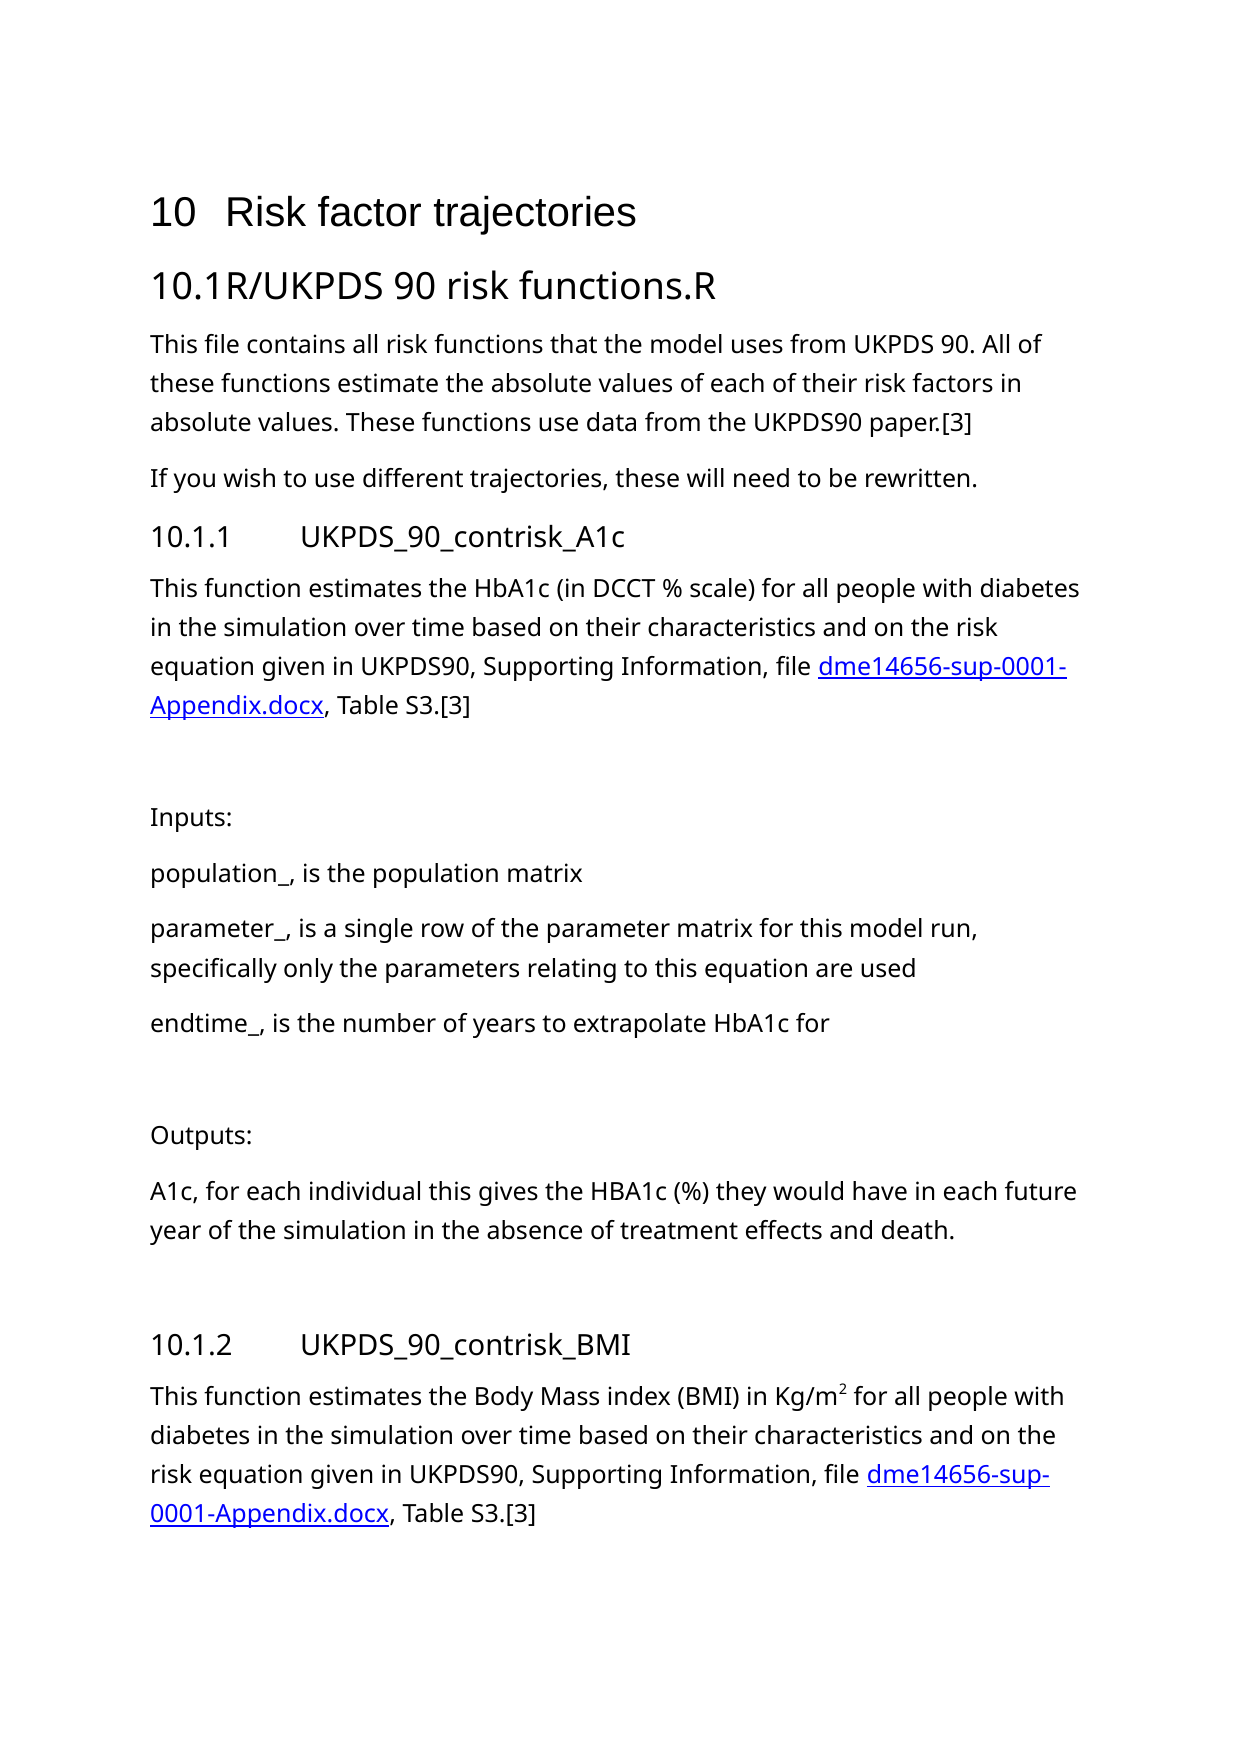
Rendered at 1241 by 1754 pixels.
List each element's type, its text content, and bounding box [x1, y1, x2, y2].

text parameter_, is a single row of the parameter matrix for this model run, specifically only the parameters relating to this equation are used [150, 911, 1090, 984]
text Inputs: [150, 799, 1090, 833]
text This file contains all risk functions that the model uses from UKPDS 90. All of these functions estimate the absolute values of each of their risk factors in absolute values. These functions use data from the UKPDS90 paper.[3] [150, 326, 1090, 439]
subtitle UKPDS_90_contrisk_BMI [150, 1324, 1090, 1364]
text If you wish to use different trajectories, these will need to be rewritten. [150, 460, 1090, 494]
text This function estimates the HbA1c (in DCCT % scale) for all people with diabetes in the simulation over time based on their characteristics and on the risk equation given in UKPDS90, Supporting Information, file dme14656-sup-0001-Appendix.docx, Table S3.[3] [150, 570, 1090, 722]
subtitle UKPDS_90_contrisk_A1c [150, 516, 1090, 556]
text endtime_, is the number of years to extrapolate HbA1c for [150, 1006, 1090, 1040]
text This function estimates the Body Mass index (BMI) in Kg/m2 for all people with diabetes in the simulation over time based on their characteristics and on the risk equation given in UKPDS90, Supporting Information, file dme14656-sup-0001-Appendix.docx, Table S3.[3] [150, 1378, 1090, 1530]
subtitle Risk factor trajectories [150, 187, 1090, 235]
text Outputs: [150, 1118, 1090, 1152]
text A1c, for each individual this gives the HBA1c (%) they would have in each future year of the simulation in the absence of treatment effects and death. [150, 1173, 1090, 1247]
subtitle R/UKPDS 90 risk functions.R [150, 259, 1090, 310]
text population_, is the population matrix [150, 855, 1090, 889]
